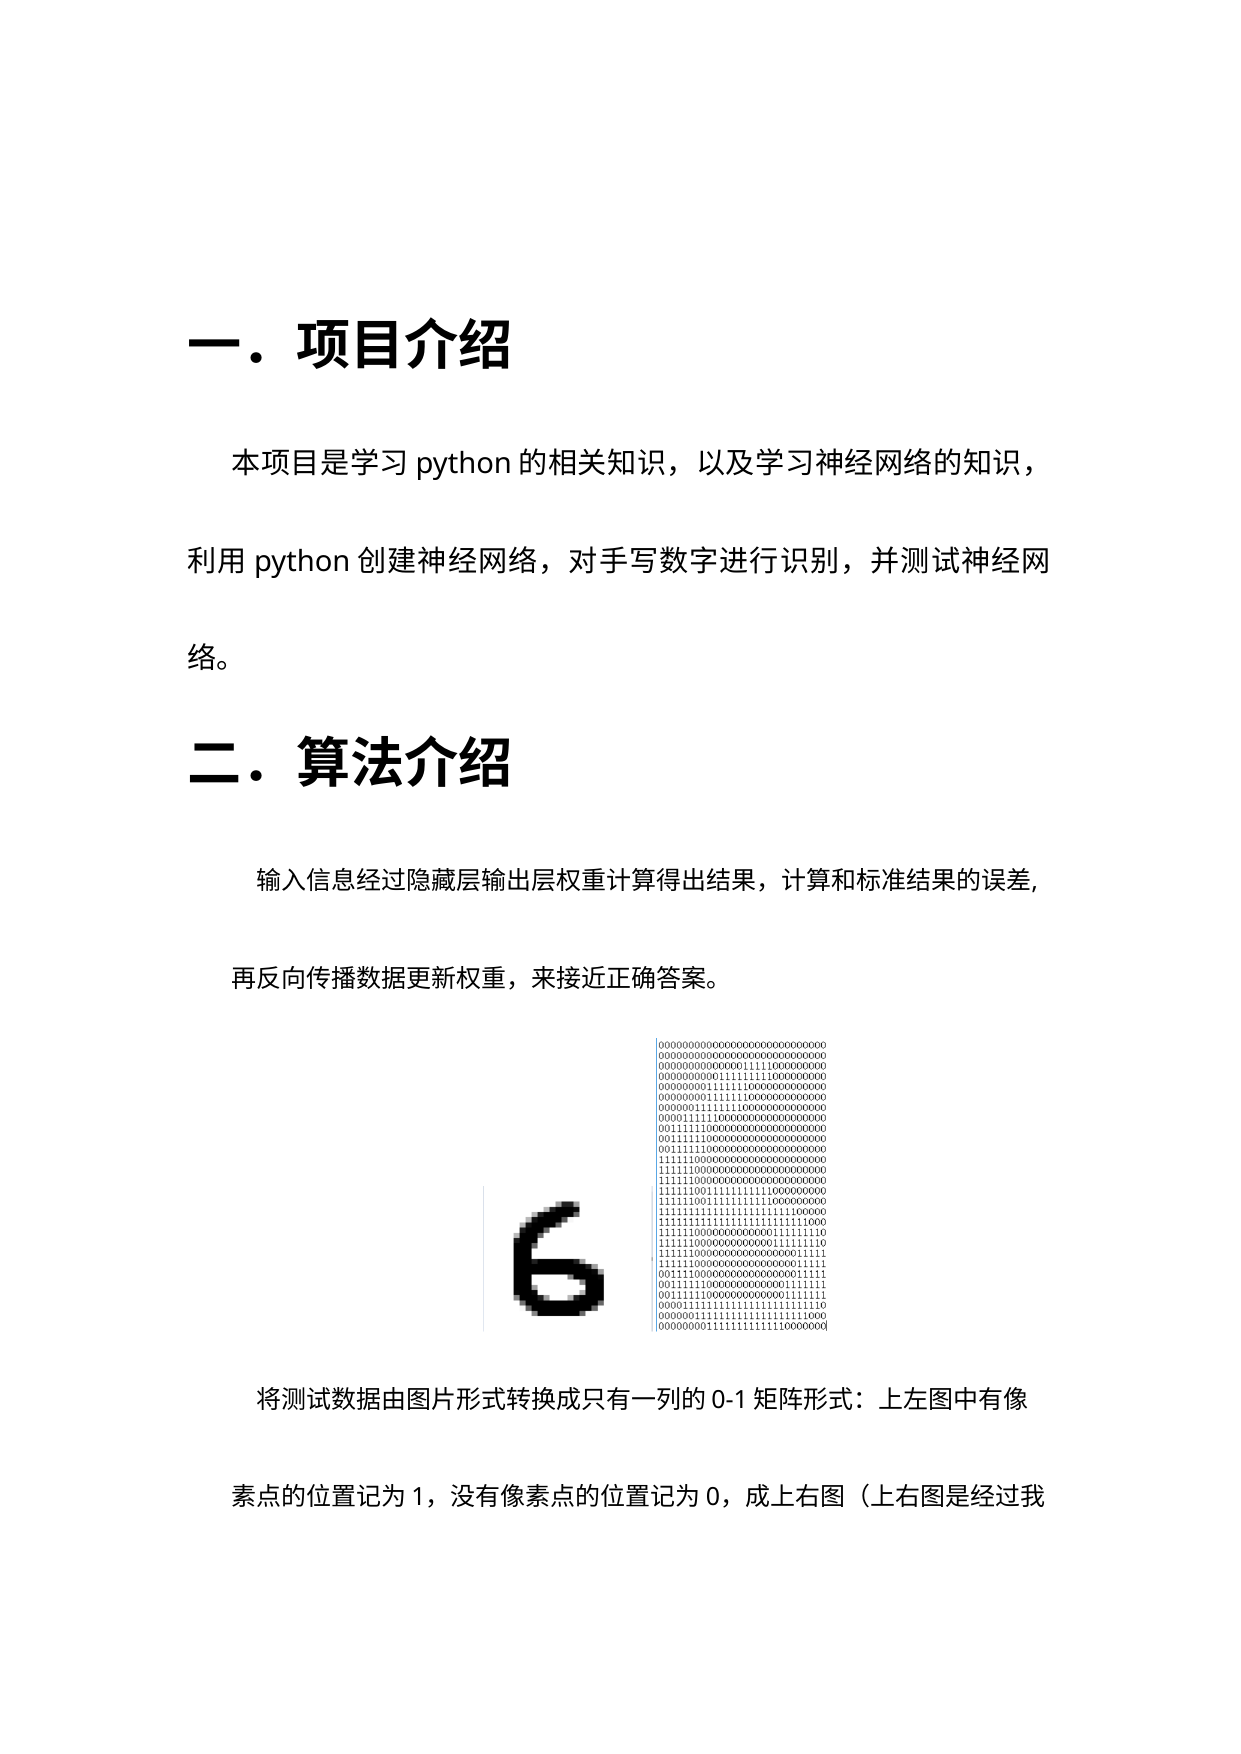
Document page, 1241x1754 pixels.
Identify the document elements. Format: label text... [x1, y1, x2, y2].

list 算法介绍 [187, 710, 1053, 807]
list 本项目是学习python的相关知识，以及学习神经网络的知识，利用python创建神经网络，对手写数字进行识别，并测试神经网络。 [187, 429, 1053, 689]
picture [476, 1027, 830, 1336]
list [231, 1365, 1053, 1527]
list 项目介绍 [187, 292, 1053, 389]
list 输入信息经过隐藏层输出层权重计算得出结果，计算和标准结果的误差,再反向传播数据更新权重，来接近正确答案。 [231, 846, 1053, 1009]
